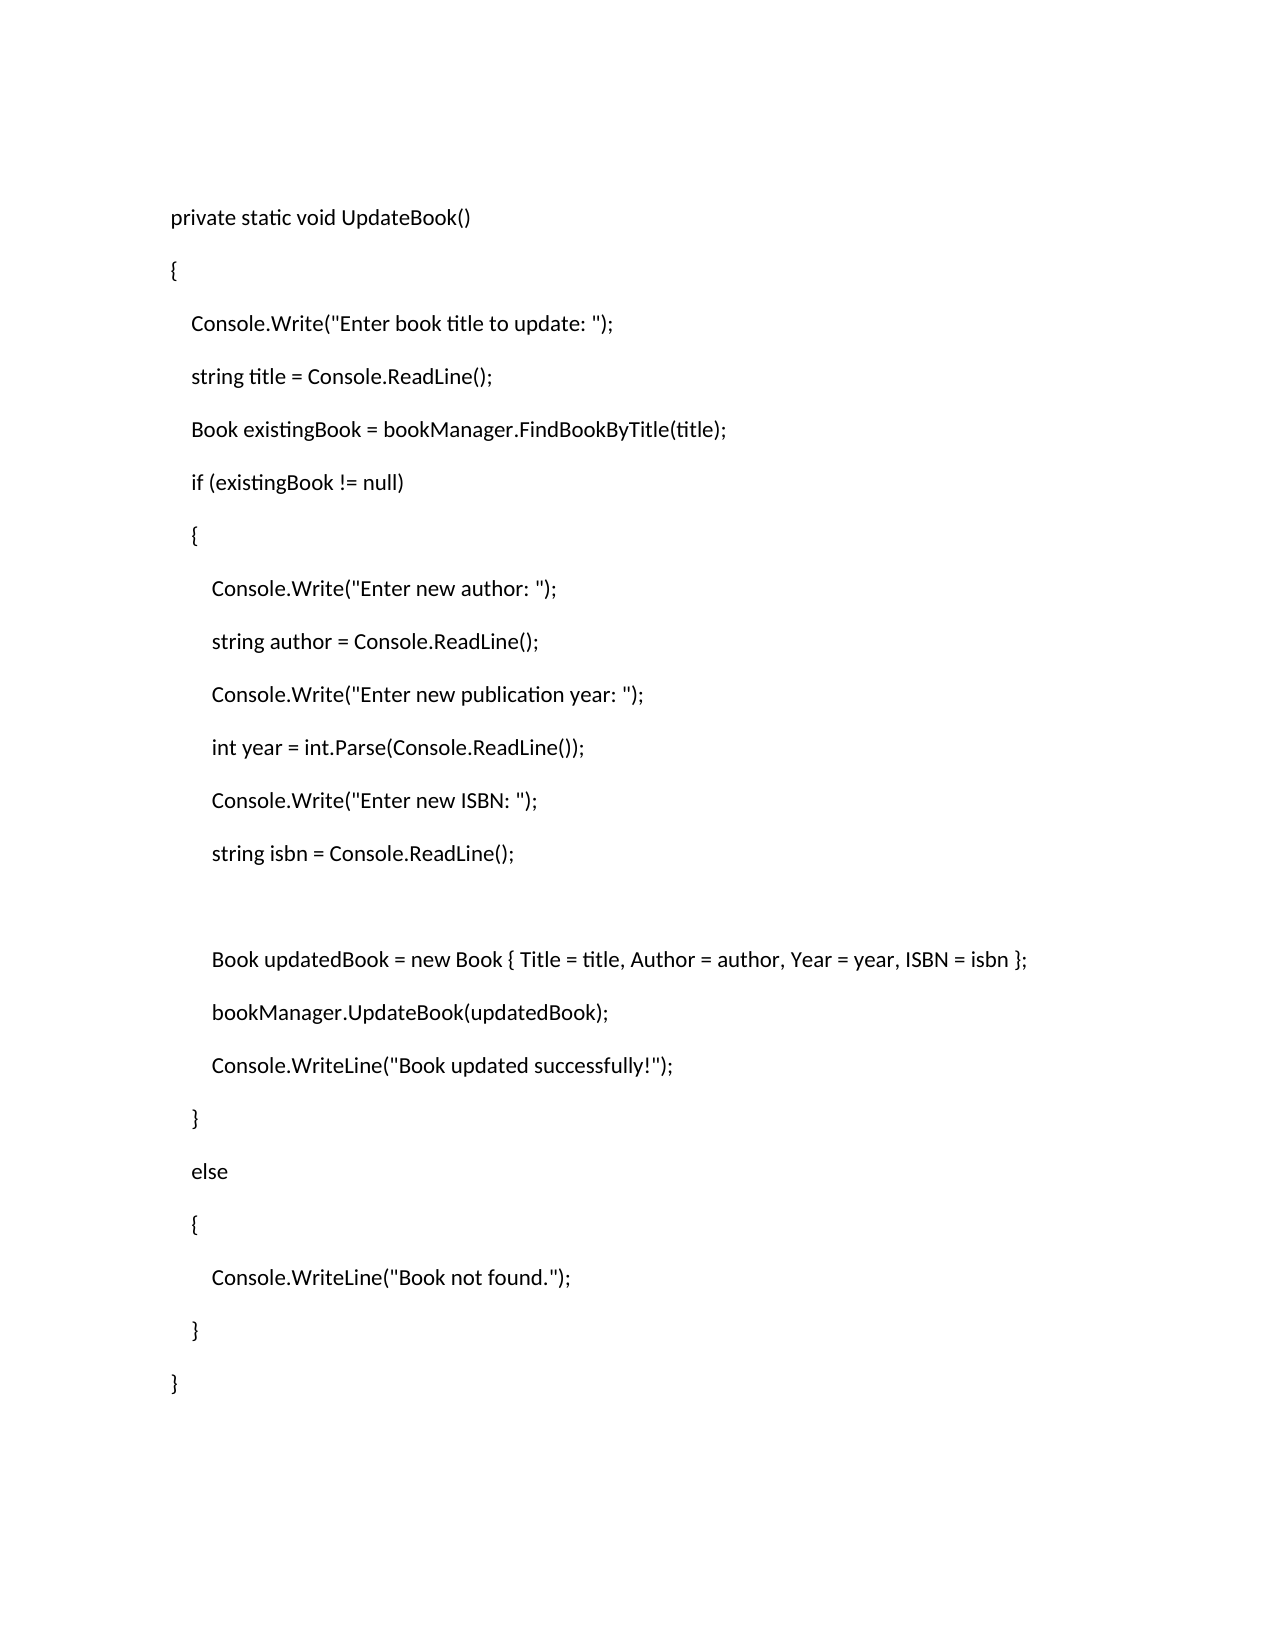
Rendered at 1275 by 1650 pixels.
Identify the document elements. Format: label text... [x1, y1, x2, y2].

text { [150, 1210, 1125, 1238]
text if (existingBook != null) [150, 468, 1125, 496]
text Console.Write("Enter book title to update: "); [150, 309, 1125, 337]
text Console.Write("Enter new publication year: "); [150, 680, 1125, 708]
text Book existingBook = bookManager.FindBookByTitle(title); [150, 415, 1125, 443]
text Book updatedBook = new Book { Title = title, Author = author, Year = year, ISBN = isbn }; [150, 945, 1125, 973]
text string title = Console.ReadLine(); [150, 362, 1125, 390]
text } [150, 1316, 1125, 1344]
text int year = int.Parse(Console.ReadLine()); [150, 733, 1125, 761]
text { [150, 256, 1125, 284]
text string isbn = Console.ReadLine(); [150, 839, 1125, 867]
text Console.WriteLine("Book not found."); [150, 1263, 1125, 1291]
text string author = Console.ReadLine(); [150, 627, 1125, 655]
text private static void UpdateBook() [150, 203, 1125, 231]
text Console.WriteLine("Book updated successfully!"); [150, 1051, 1125, 1079]
text else [150, 1157, 1125, 1185]
text } [150, 1104, 1125, 1132]
text Console.Write("Enter new author: "); [150, 574, 1125, 602]
text bookManager.UpdateBook(updatedBook); [150, 998, 1125, 1026]
text Console.Write("Enter new ISBN: "); [150, 786, 1125, 814]
text } [150, 1369, 1125, 1397]
text { [150, 521, 1125, 549]
